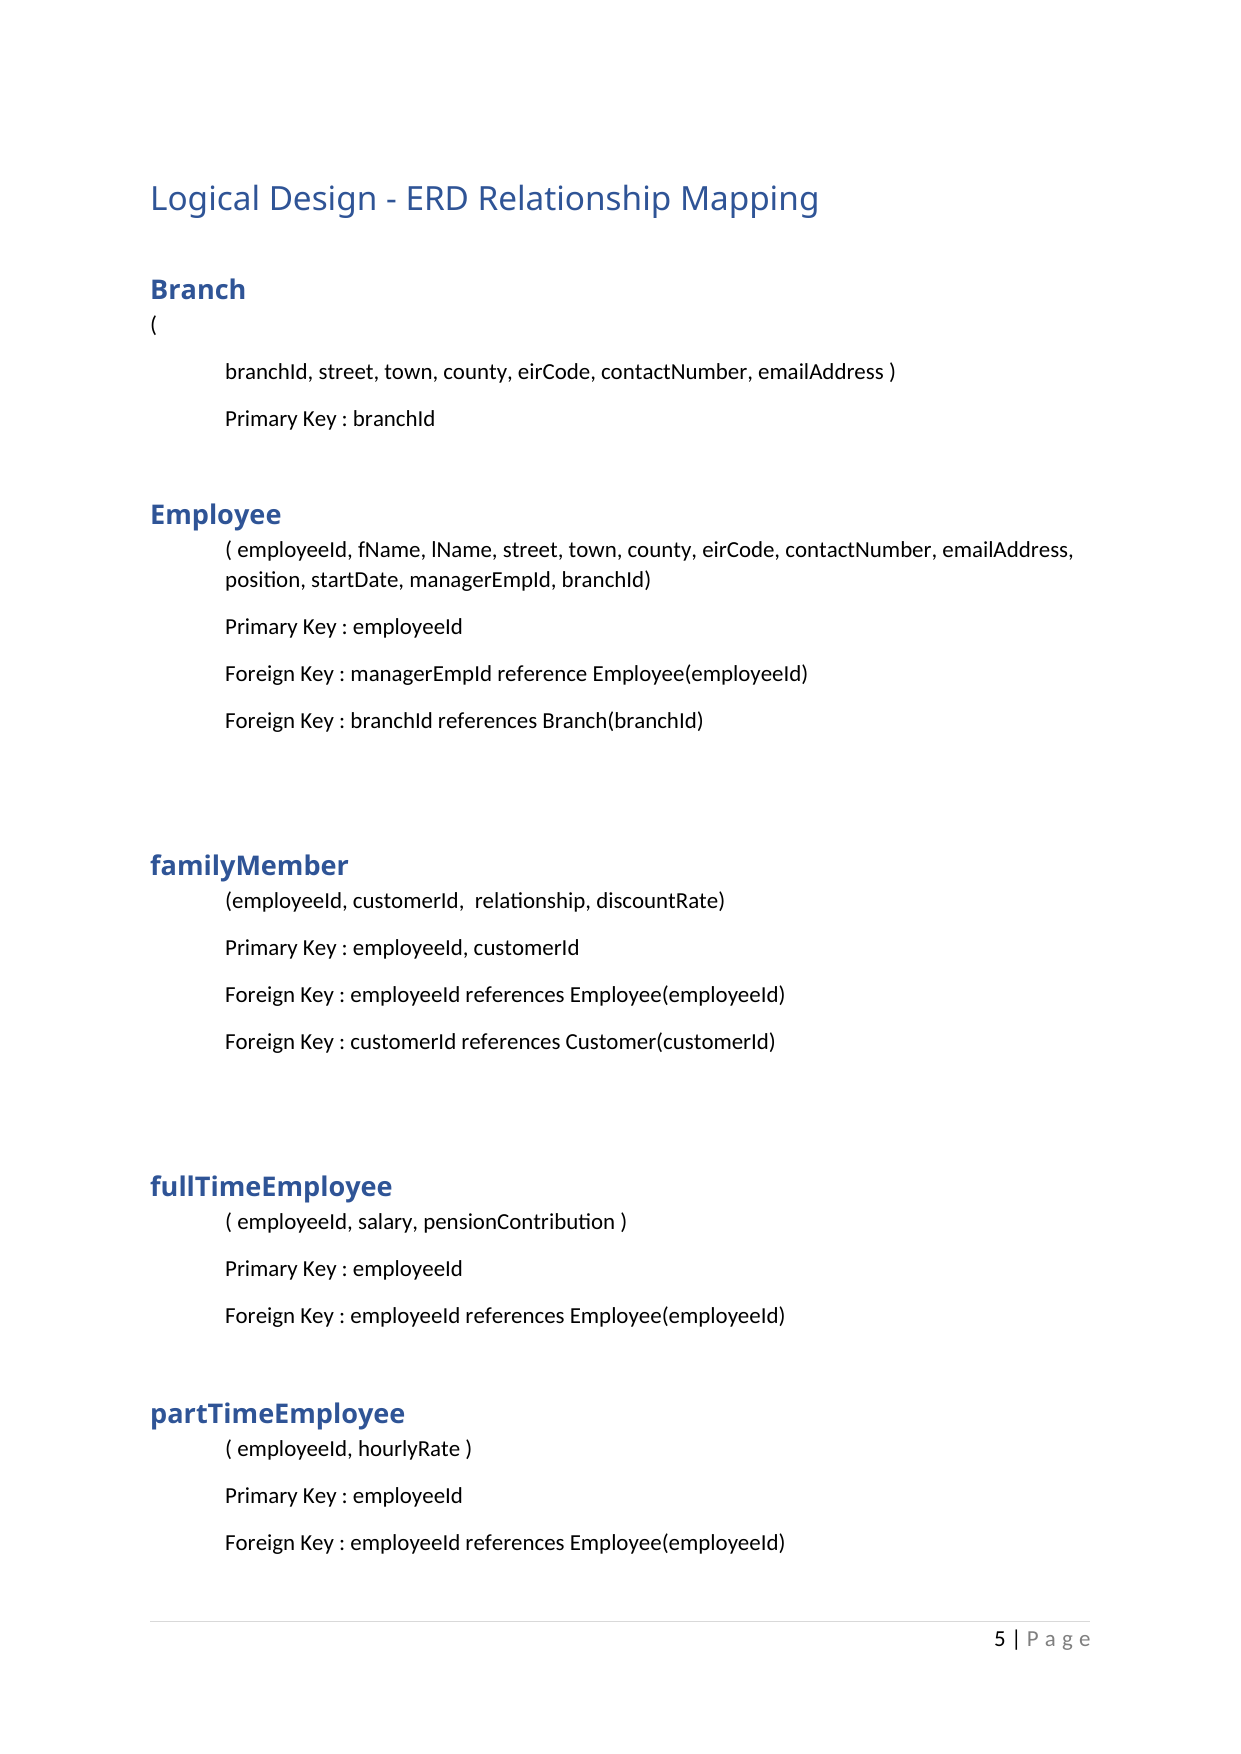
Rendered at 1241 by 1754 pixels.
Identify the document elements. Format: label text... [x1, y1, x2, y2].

text Foreign Key : branchId references Branch(branchId) [225, 706, 1090, 734]
text ( [150, 311, 1090, 339]
text Foreign Key : employeeId references Employee(employeeId) [225, 980, 1090, 1008]
text Primary Key : employeeId, customerId [150, 933, 1090, 961]
subtitle partTimeEmployee [150, 1395, 1090, 1432]
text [225, 1301, 1090, 1329]
text Primary Key : branchId [150, 404, 1090, 432]
subtitle Logical Design - ERD Relationship Mapping [150, 175, 1090, 220]
text (employeeId, customerId, relationship, discountRate) [150, 886, 1090, 914]
text branchId, street, town, county, eirCode, contactNumber, emailAddress ) [150, 357, 1090, 386]
text Foreign Key : customerId references Customer(customerId) [225, 1027, 1090, 1055]
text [225, 1528, 1090, 1556]
subtitle Employee [150, 495, 1090, 532]
text ( employeeId, salary, pensionContribution ) [225, 1207, 1090, 1235]
text Foreign Key : managerEmpId reference Employee(employeeId) [225, 659, 1090, 687]
subtitle fullTimeEmployee [150, 1167, 1090, 1204]
text Primary Key : employeeId [225, 612, 1090, 640]
subtitle familyMember [150, 846, 1090, 883]
text ( employeeId, fName, lName, street, town, county, eirCode, contactNumber, emailAddress, position, startDate, managerEmpId, branchId) [225, 535, 1090, 593]
subtitle Branch [150, 271, 1090, 308]
text ( employeeId, hourlyRate ) [225, 1434, 1090, 1463]
text Primary Key : employeeId [225, 1254, 1090, 1282]
text Primary Key : employeeId [225, 1481, 1090, 1509]
